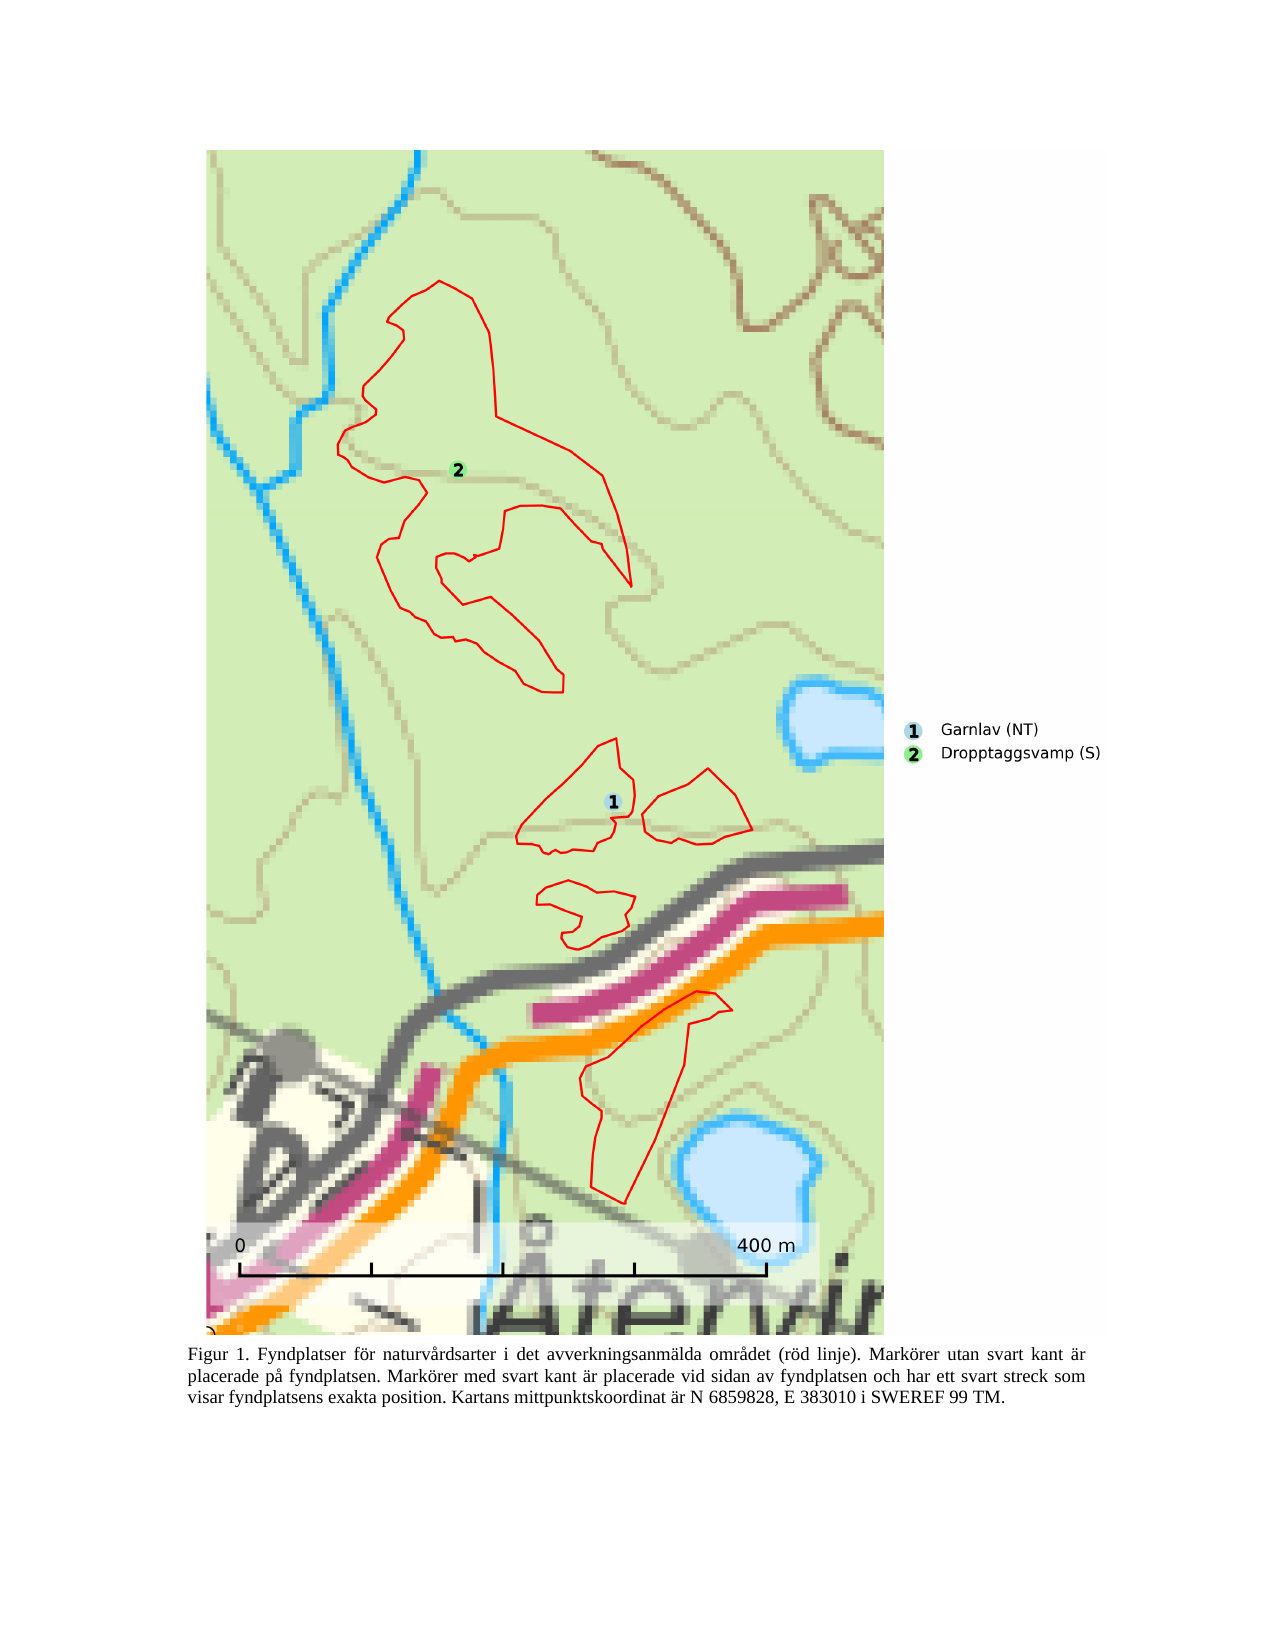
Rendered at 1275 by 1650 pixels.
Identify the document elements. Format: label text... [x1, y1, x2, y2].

picture [206, 150, 1107, 1335]
text Figur 1. Fyndplatser för naturvårdsarter i det avverkningsanmälda området (röd linje). Markörer utan svart kant är placerade på fyndplatsen. Markörer med svart kant är placerade vid sidan av fyndplatsen och har ett svart streck som visar fyndplatsens exakta position. Kartans mittpunktskoordinat är N 6859828, E 383010 i SWEREF 99 TM. [187, 1343, 1087, 1408]
